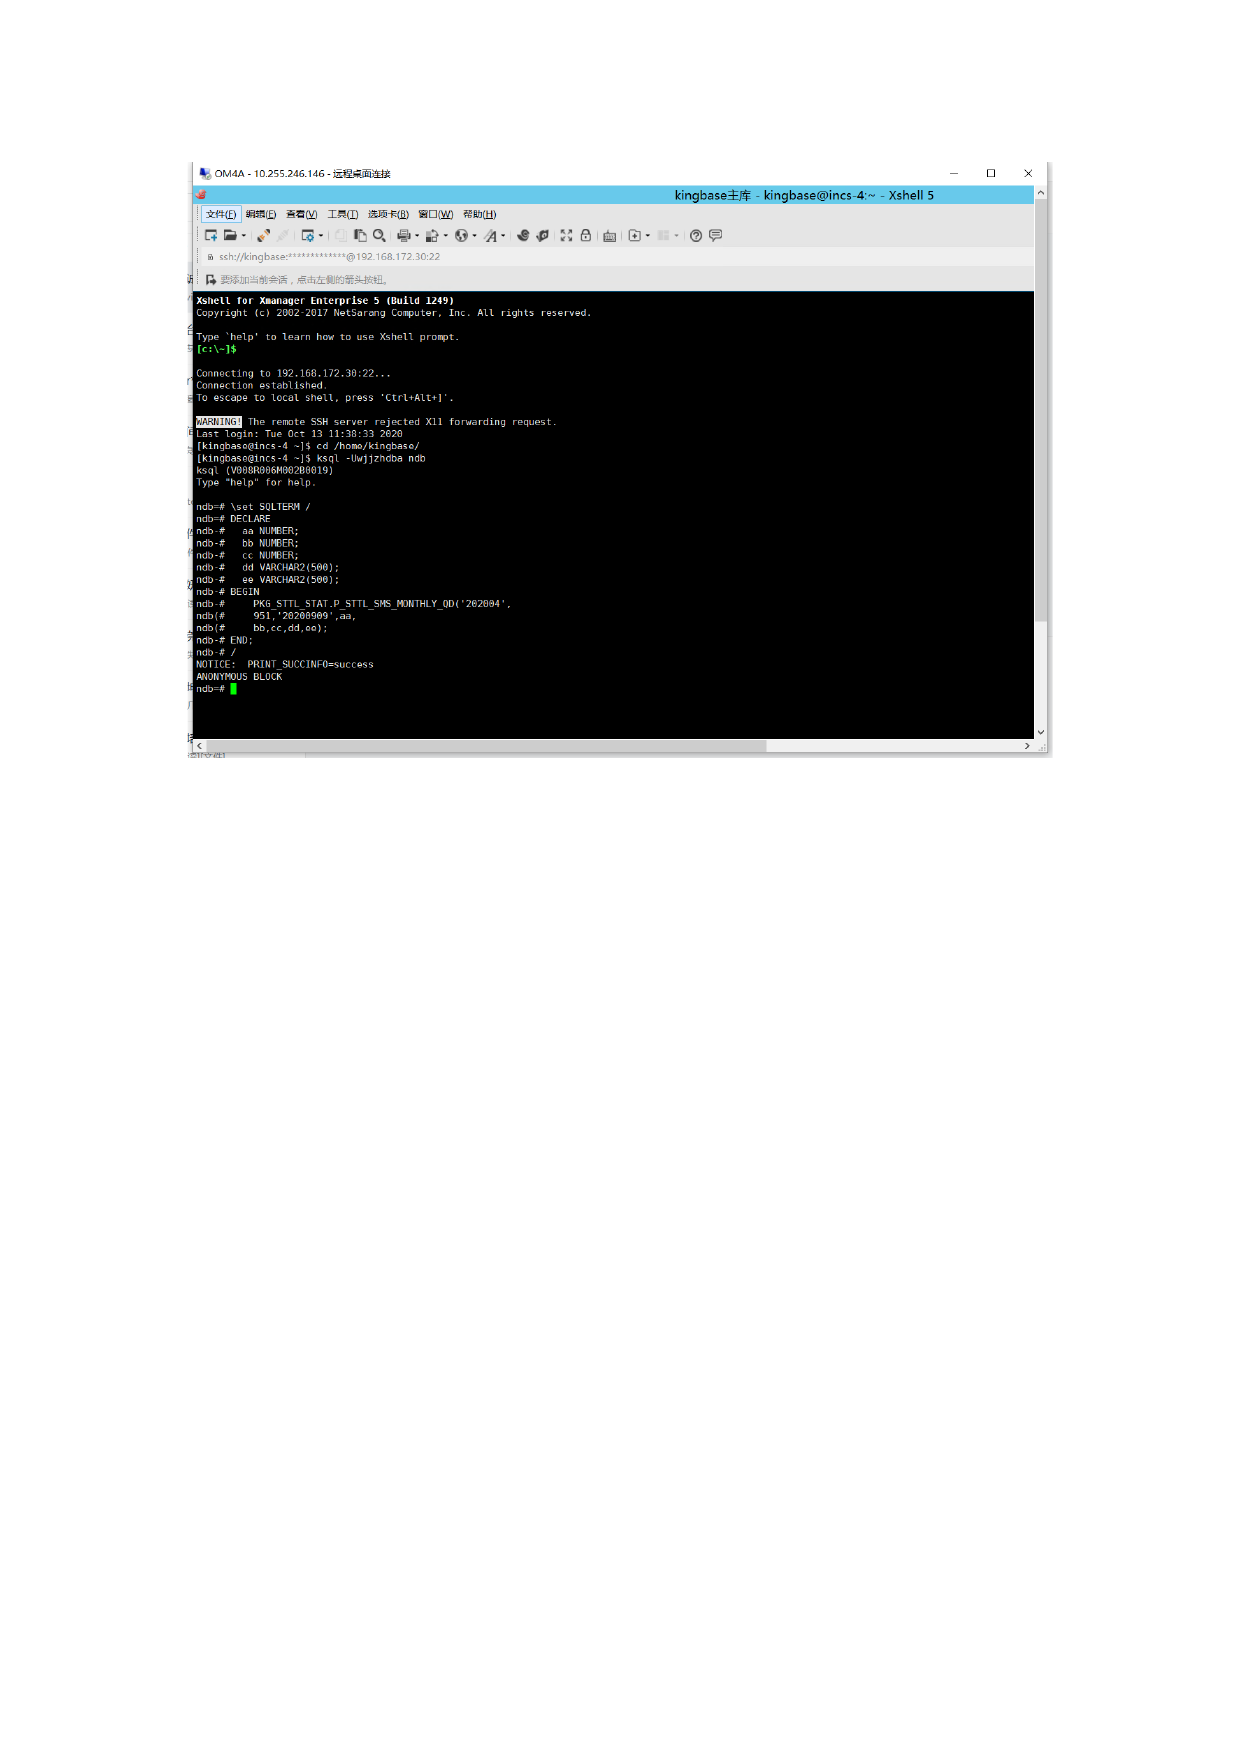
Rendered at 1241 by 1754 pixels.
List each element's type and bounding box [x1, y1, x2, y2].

picture [187, 162, 1053, 758]
